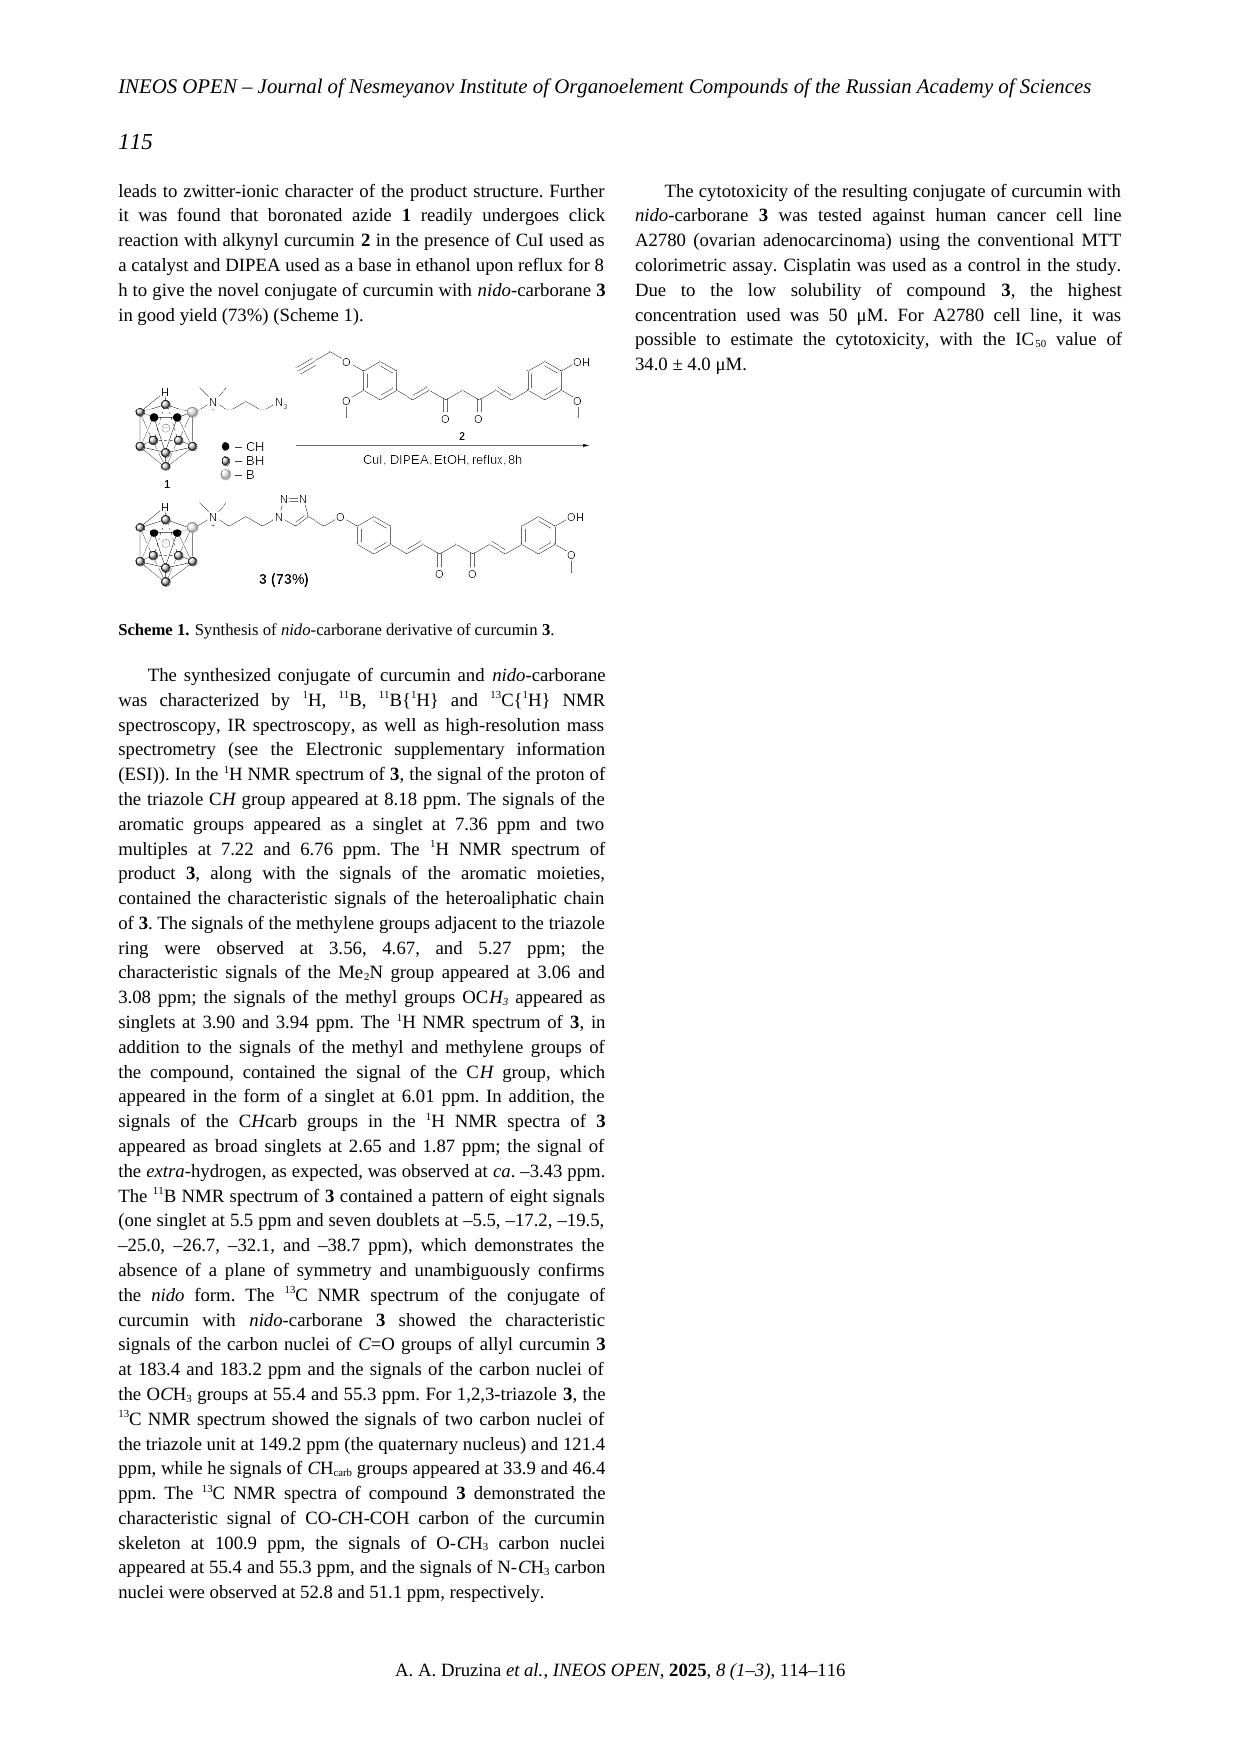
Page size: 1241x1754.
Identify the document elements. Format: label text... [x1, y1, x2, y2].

text Scheme 1. Synthesis of nido-carborane derivative of curcumin 3. [118, 620, 605, 639]
text The synthesized conjugate of curcumin and nido-carborane was characterized by 1H, 11B, 11B{1H} and 13C{1H} NMR spectroscopy, IR spectroscopy, as well as high-resolution mass spectrometry (see the Electronic supplementary information (ESI)). In the 1H NMR spectrum of 3, the signal of the proton of the triazole CH group appeared at 8.18 ppm. The signals of the aromatic groups appeared as a singlet at 7.36 ppm and two multiples at 7.22 and 6.76 ppm. The 1H NMR spectrum of product 3, along with the signals of the aromatic moieties, contained the characteristic signals of the heteroaliphatic chain of 3. The signals of the methylene groups adjacent to the triazole ring were observed at 3.56, 4.67, and 5.27 ppm; the characteristic signals of the Me2N group appeared at 3.06 and 3.08 ppm; the signals of the methyl groups OCH3 appeared as singlets at 3.90 and 3.94 рpm. The 1H NMR spectrum of 3, in addition to the signals of the methyl and methylene groups of the compound, contained the signal of the CH group, which appeared in the form of a singlet at 6.01 ppm. In addition, the signals of the CHcarb groups in the 1H NMR spectra of 3 appeared as broad singlets at 2.65 and 1.87 ppm; the signal of the extra-hydrogen, as expected, was observed at ca. –3.43 ppm. The 11B NMR spectrum of 3 contained a pattern of eight signals (one singlet at 5.5 ppm and seven doublets at –5.5, –17.2, –19.5, –25.0, –26.7, –32.1, and –38.7 ppm), which demonstrates the absence of a plane of symmetry and unambiguously confirms the nido form. The 13C NMR spectrum of the conjugate of curcumin with nido-carborane 3 showed the characteristic signals of the carbon nuclei of C=O groups of allyl curcumin 3 at 183.4 and 183.2 ppm and the signals of the carbon nuclei of the OCH3 groups at 55.4 and 55.3 ppm. For 1,2,3-triazole 3, the 13C NMR spectrum showed the signals of two carbon nuclei of the triazole unit at 149.2 ppm (the quaternary nucleus) and 121.4 ppm, while he signals of CHcarb groups appeared at 33.9 and 46.4 ppm. The 13C NMR spectra of compound 3 demonstrated the characteristic signal of CO-СH-COH carbon of the curcumin skeleton at 100.9 ppm, the signals of O-CH3 carbon nuclei appeared at 55.4 and 55.3 ppm, and the signals of N-CH3 carbon nuclei were observed at 52.8 and 51.1 ppm, respectively. [118, 664, 605, 1603]
text The cytotoxicity of the resulting conjugate of curcumin with nido-carborane 3 was tested against human cancer cell line A2780 (ovarian adenocarcinoma) using the conventional MTT colorimetric assay. Cisplatin was used as a control in the study. Due to the low solubility of compound 3, the highest concentration used was 50 μM. For A2780 cell line, it was possible to estimate the cytotoxicity, with the IC50 value of 34.0 ± 4.0 μM. [635, 179, 1122, 374]
